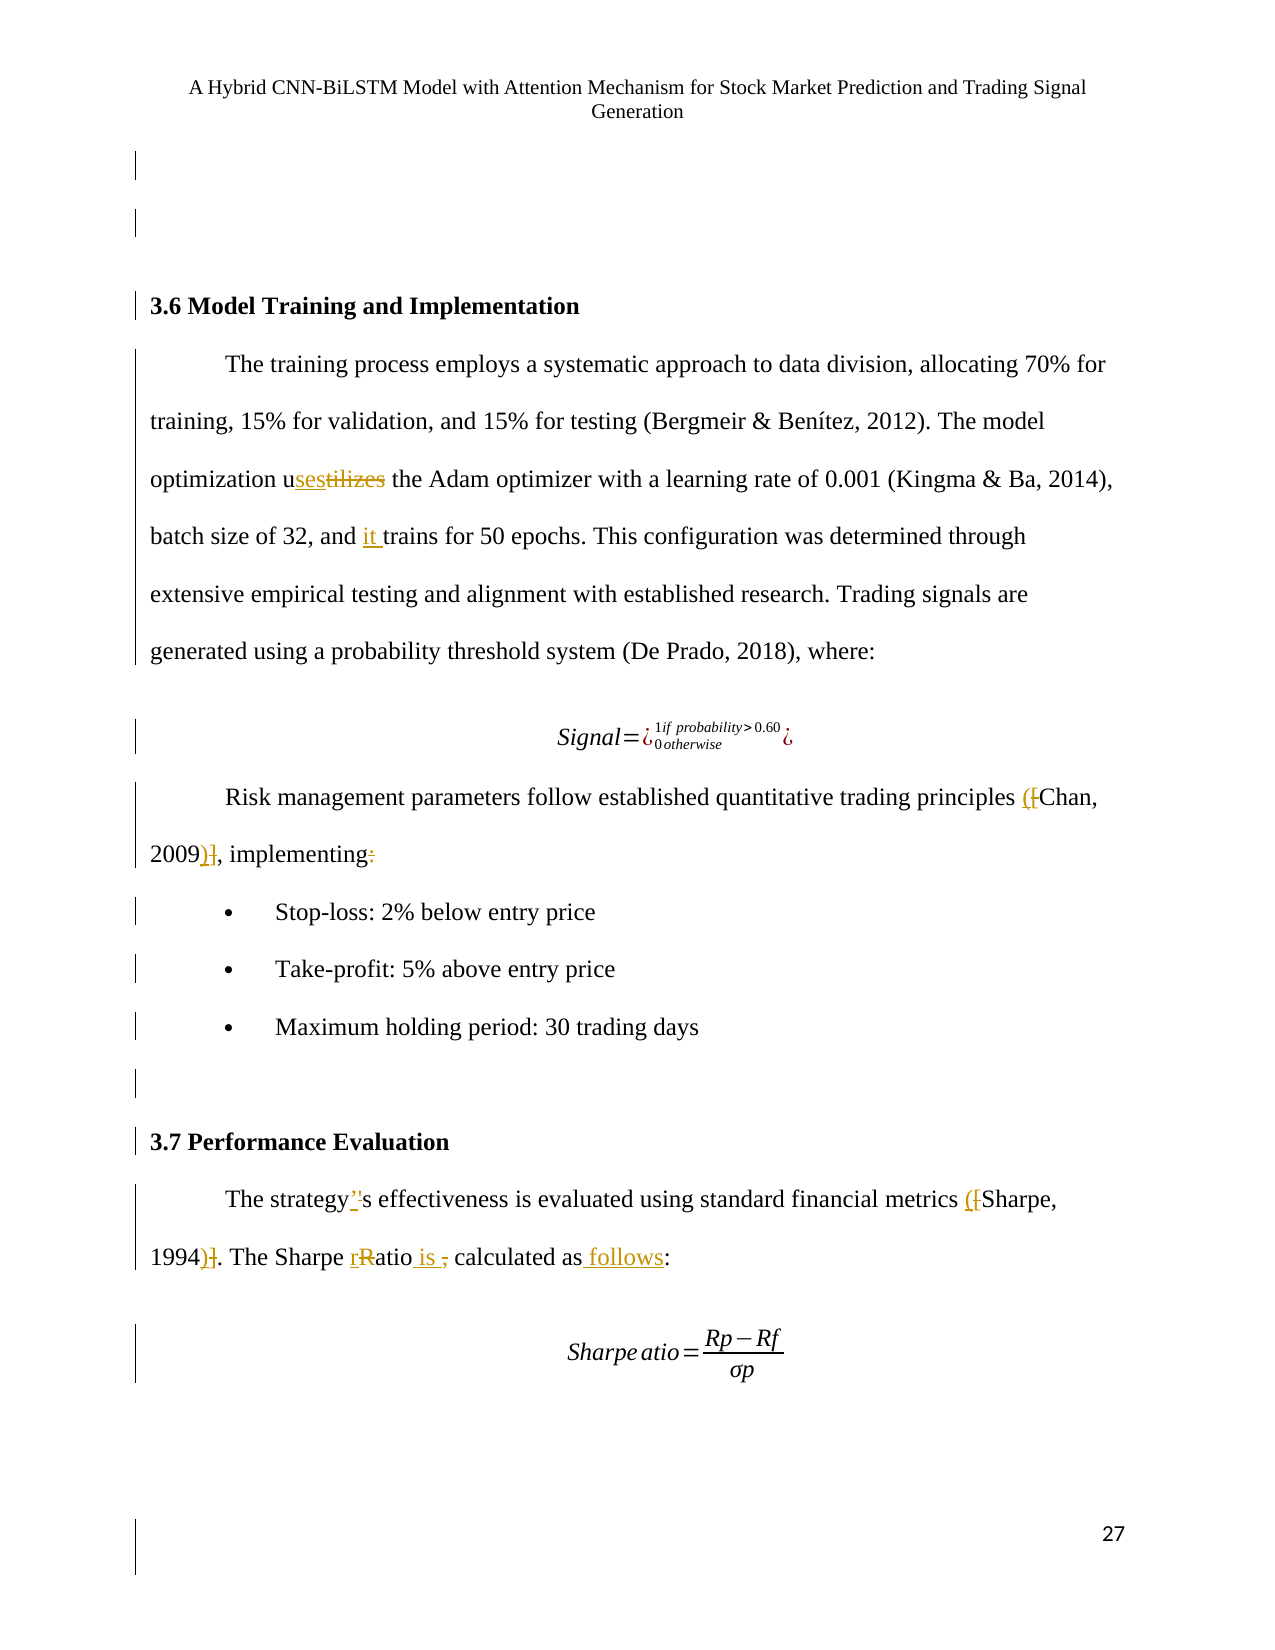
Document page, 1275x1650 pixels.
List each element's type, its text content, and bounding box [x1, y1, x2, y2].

subtitle 3.6 Model Training and Implementation [150, 291, 1125, 320]
list Maximum holding period: 30 trading days [150, 1012, 1125, 1040]
list Take-profit: 5% above entry price [150, 954, 1125, 983]
text Risk management parameters follow established quantitative trading principles Chan, 2009, implementing [150, 782, 1125, 868]
text The training process employs a systematic approach to data division, allocating 70% for training, 15% for validation, and 15% for testing (Bergmeir & Benítez, 2012). The model optimization u the Adam optimizer with a learning rate of 0.001 (Kingma & Ba, 2014), batch size of 32, and trains for 50 epochs. This configuration was determined through extensive empirical testing and alignment with established research. Trading signals are generated using a probability threshold system (De Prado, 2018), where: [150, 349, 1125, 665]
list Stop-loss: 2% below entry price [150, 897, 1125, 925]
text The strategys effectiveness is evaluated using standard financial metrics Sharpe, 1994. The Sharpe atio calculated as: [150, 1184, 1125, 1270]
subtitle 3.7 Performance Evaluation [150, 1127, 1125, 1155]
